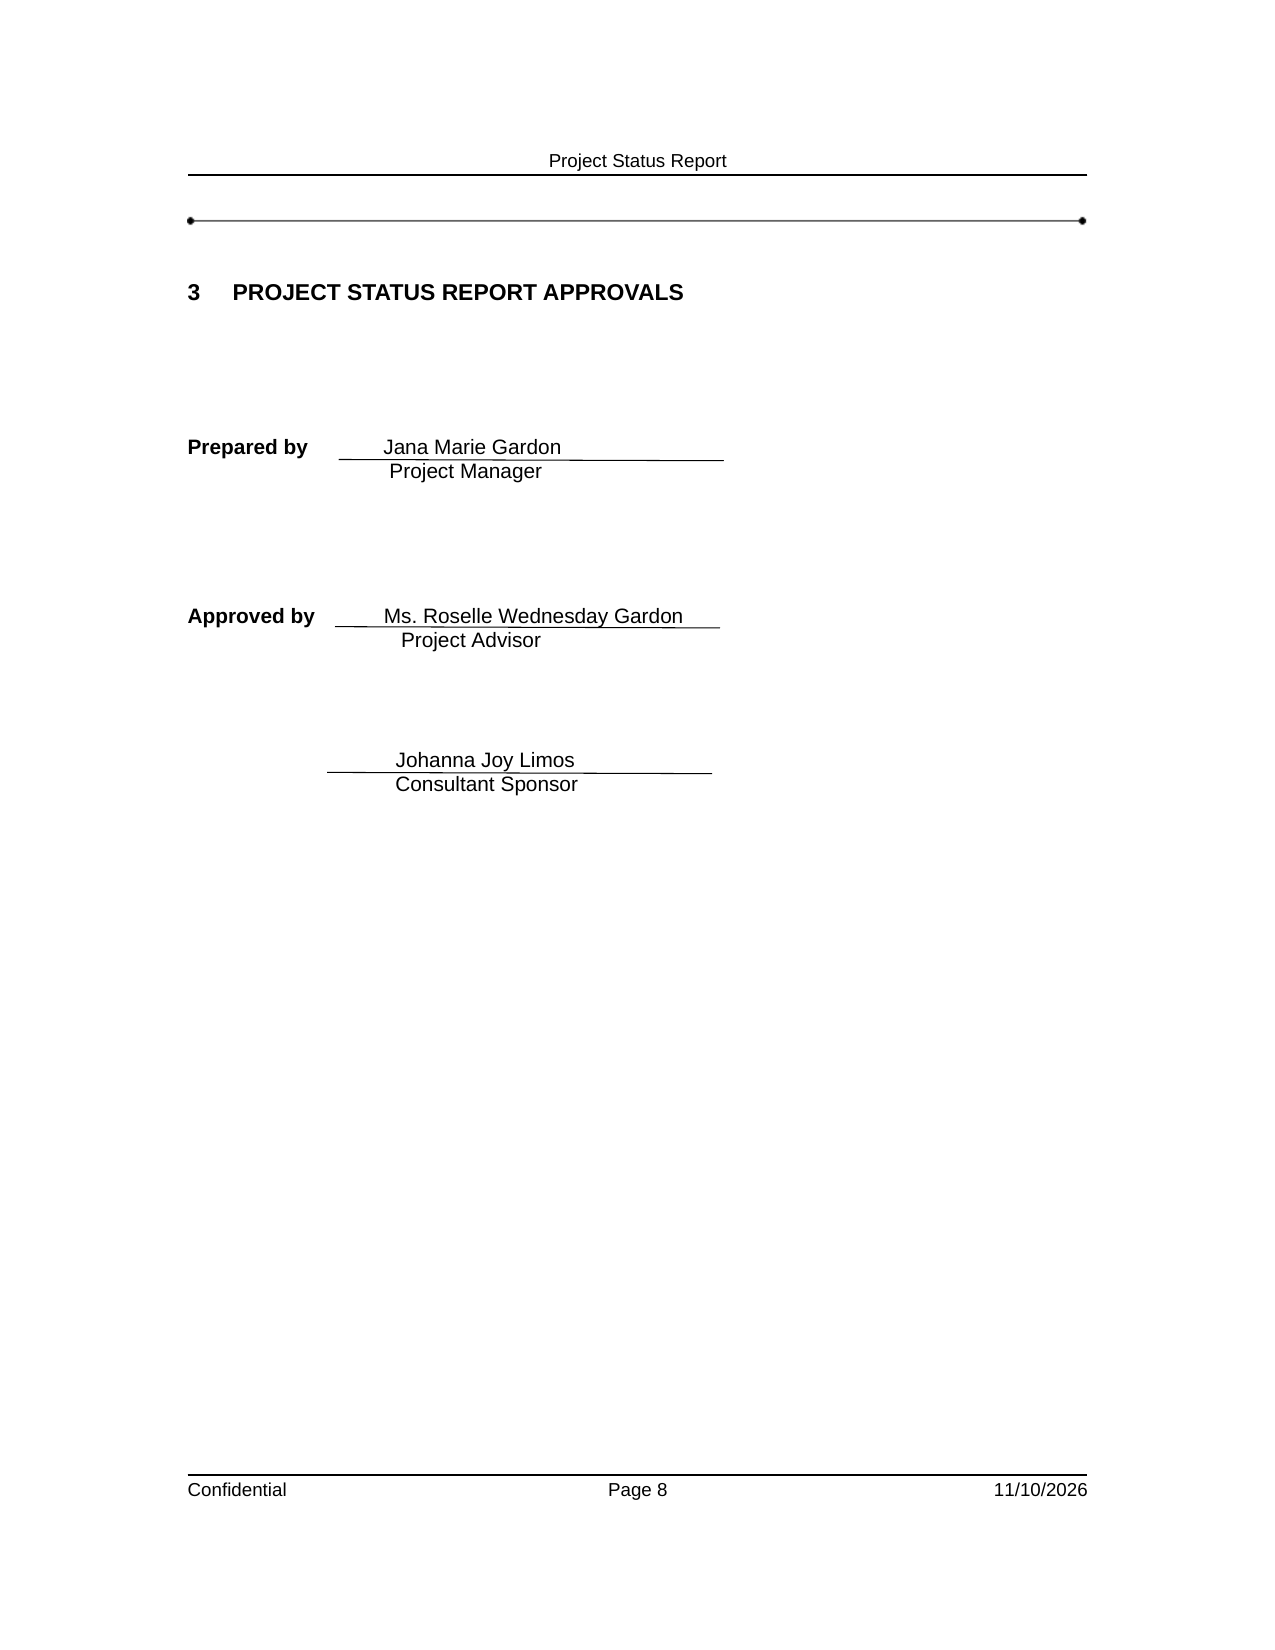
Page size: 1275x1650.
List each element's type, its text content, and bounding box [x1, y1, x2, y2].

subtitle PROJECT STATUS REPORT APPROVALS [187, 279, 1087, 306]
text Project Advisor [187, 627, 1087, 651]
picture [187, 214, 1088, 230]
text Approved by Ms. Roselle Wednesday Gardon [187, 603, 1087, 627]
text Consultant Sponsor [337, 772, 1087, 796]
text Project Manager [187, 459, 1087, 483]
text Johanna Joy Limos [187, 748, 1087, 772]
text Prepared by Jana Marie Gardon [187, 435, 1087, 459]
